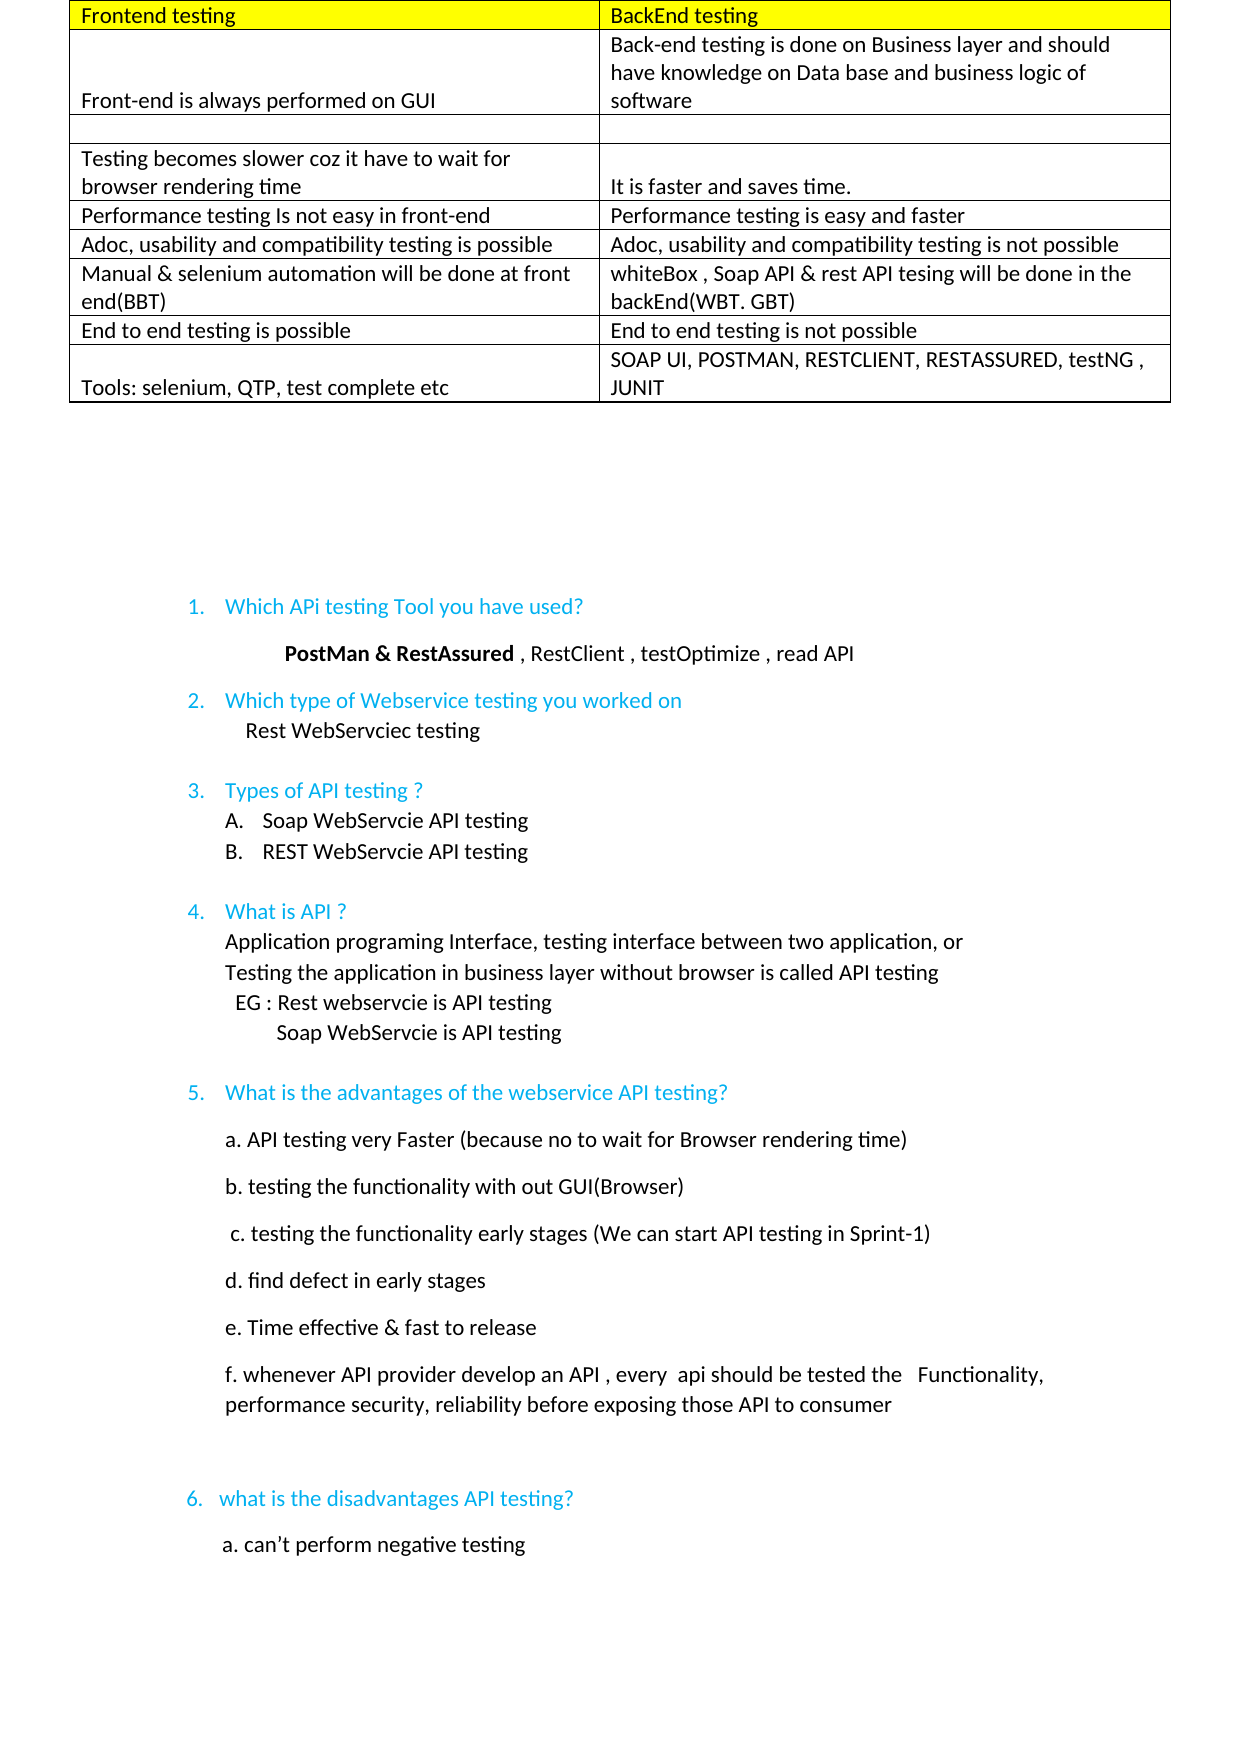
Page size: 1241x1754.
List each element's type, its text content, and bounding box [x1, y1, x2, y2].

list Soap WebServcie is API testing [225, 1018, 1090, 1046]
table_cell Front-end is always performed on GUI [70, 30, 599, 114]
table_cell Adoc, usability and compatibility testing is not possible [600, 230, 1170, 258]
text e. Time effective & fast to release [225, 1313, 1090, 1341]
table_cell It is faster and saves time. [600, 144, 1170, 200]
list Soap WebServcie API testing [225, 807, 1090, 835]
list Rest WebServciec testing [225, 716, 1090, 744]
table_header BackEnd testing [600, 1, 1170, 29]
text PostMan & RestAssured , RestClient , testOptimize , read API [150, 639, 1090, 667]
table_cell SOAP UI, POSTMAN, RESTCLIENT, RESTASSURED, testNG , JUNIT [600, 345, 1170, 401]
table_cell Tools: selenium, QTP, test complete etc [70, 345, 599, 401]
text f. whenever API provider develop an API , every api should be tested the Functionality, performance security, reliability before exposing those API to consumer [225, 1360, 1090, 1418]
table_cell Back-end testing is done on Business layer and should have knowledge on Data base and business logic of software [600, 30, 1170, 114]
table_cell End to end testing is possible [70, 316, 599, 344]
table_cell [70, 115, 599, 143]
list Which APi testing Tool you have used? [187, 592, 1090, 620]
table_cell Manual & selenium automation will be done at front end(BBT) [70, 259, 599, 315]
list REST WebServcie API testing [225, 837, 1090, 865]
text d. find defect in early stages [225, 1266, 1090, 1294]
list EG : Rest webservcie is API testing [225, 988, 1090, 1016]
list Types of API testing ? [187, 776, 1090, 804]
table_header Frontend testing [70, 1, 599, 29]
list Testing the application in business layer without browser is called API testing [225, 958, 1090, 986]
text c. testing the functionality early stages (We can start API testing in Sprint-1) [225, 1219, 1090, 1247]
table_cell Adoc, usability and compatibility testing is possible [70, 230, 599, 258]
text a. API testing very Faster (because no to wait for Browser rendering time) [225, 1125, 1090, 1153]
table_cell whiteBox , Soap API & rest API tesing will be done in the backEnd(WBT. GBT) [600, 259, 1170, 315]
table_cell End to end testing is not possible [600, 316, 1170, 344]
table_cell [600, 115, 1170, 143]
text a. can’t perform negative testing [150, 1531, 1090, 1559]
list What is the advantages of the webservice API testing? [187, 1078, 1090, 1107]
list Application programing Interface, testing interface between two application, or [225, 927, 1090, 956]
list Which type of Webservice testing you worked on [187, 686, 1090, 714]
table_cell Testing becomes slower coz it have to wait for browser rendering time [70, 144, 599, 200]
text 6. what is the disadvantages API testing? [150, 1484, 1090, 1512]
table_cell Performance testing is easy and faster [600, 201, 1170, 229]
table_cell Performance testing Is not easy in front-end [70, 201, 599, 229]
list What is API ? [187, 897, 1090, 925]
text b. testing the functionality with out GUI(Browser) [225, 1172, 1090, 1200]
